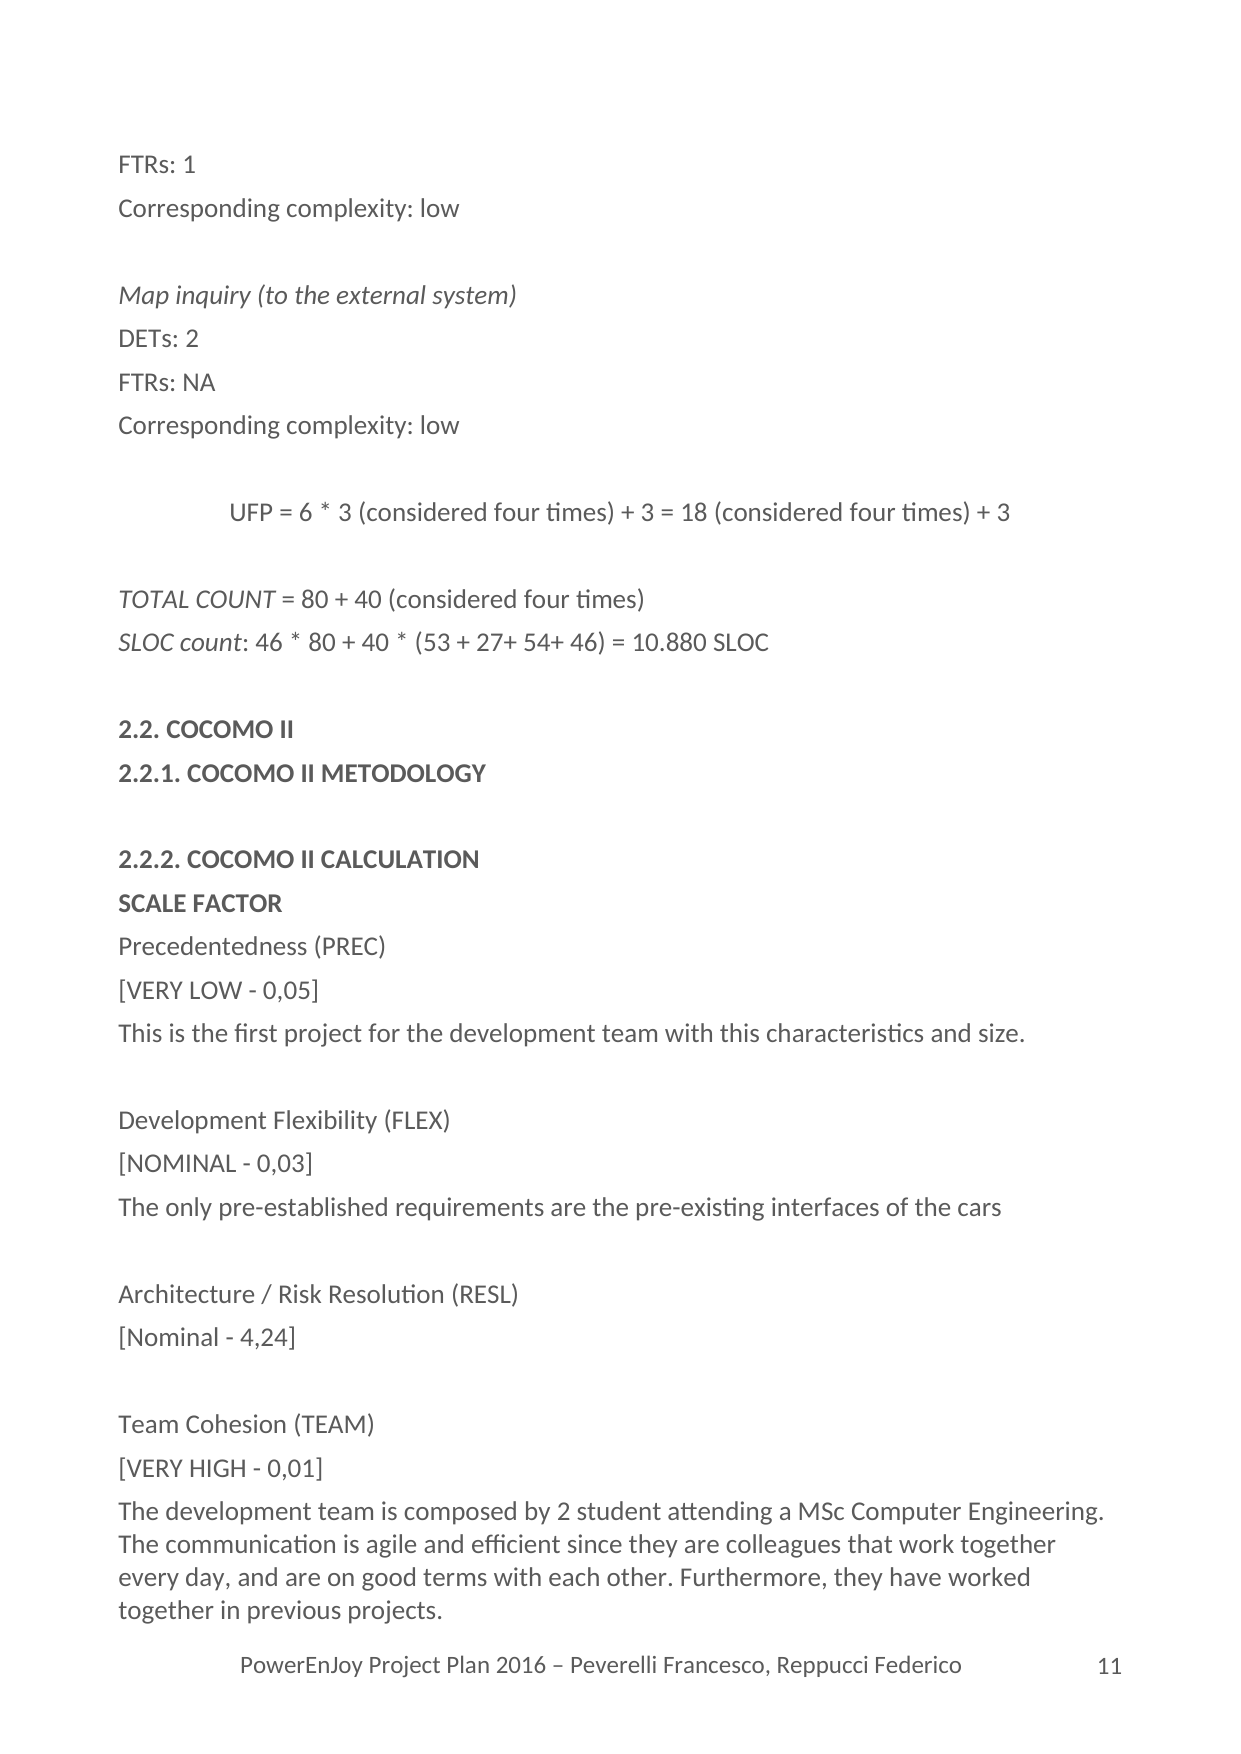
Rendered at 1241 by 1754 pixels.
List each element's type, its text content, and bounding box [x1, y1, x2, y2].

text [NOMINAL - 0,03] [118, 1147, 1122, 1180]
text This is the first project for the development team with this characteristics and size. [118, 1016, 1122, 1049]
text The only pre-established requirements are the pre-existing interfaces of the cars [118, 1190, 1122, 1223]
text [Nominal - 4,24] [118, 1320, 1122, 1353]
text 2.2.2. COCOMO II CALCULATION [118, 843, 1122, 876]
text FTRs: 1 [118, 148, 1122, 181]
text 2.2. COCOMO II [118, 712, 1122, 745]
text SLOC count: 46 * 80 + 40 * (53 + 27+ 54+ 46) = 10.880 SLOC [118, 625, 1122, 658]
text Map inquiry (to the external system) [118, 278, 1122, 311]
text Precedentedness (PREC) [118, 929, 1122, 962]
text [VERY LOW - 0,05] [118, 973, 1122, 1006]
text UFP = 6 * 3 (considered four times) + 3 = 18 (considered four times) + 3 [118, 495, 1122, 528]
text FTRs: NA [118, 365, 1122, 398]
text SCALE FACTOR [118, 886, 1122, 919]
text TOTAL COUNT = 80 + 40 (considered four times) [118, 582, 1122, 615]
text Corresponding complexity: low [118, 191, 1122, 224]
text Development Flexibility (FLEX) [118, 1103, 1122, 1136]
text [VERY HIGH - 0,01] [118, 1451, 1122, 1484]
text Corresponding complexity: low [118, 408, 1122, 441]
text Team Cohesion (TEAM) [118, 1407, 1122, 1440]
text The development team is composed by 2 student attending a MSc Computer Engineering. The communication is agile and efficient since they are colleagues that work together every day, and are on good terms with each other. Furthermore, they have worked together in previous projects. [118, 1494, 1122, 1626]
text 2.2.1. COCOMO II METODOLOGY [118, 756, 1122, 789]
text Architecture / Risk Resolution (RESL) [118, 1277, 1122, 1310]
text DETs: 2 [118, 321, 1122, 354]
